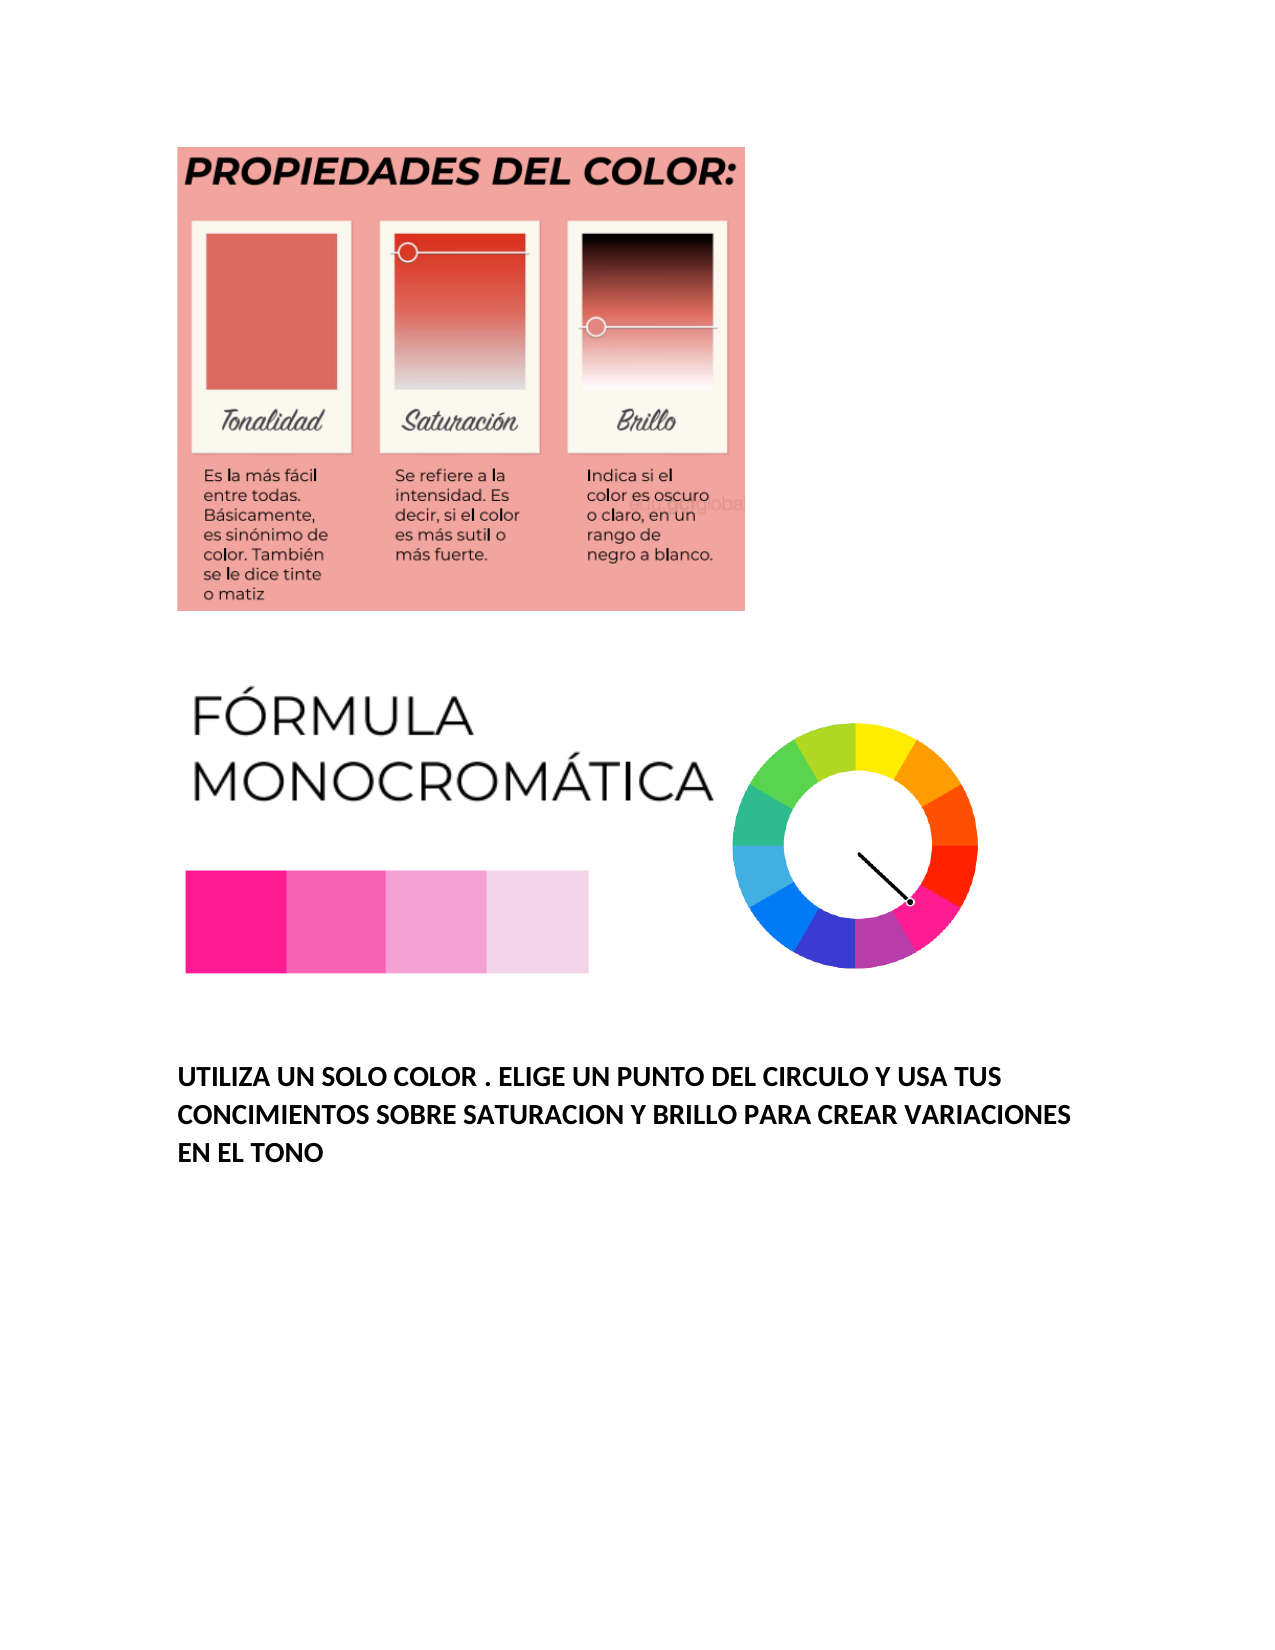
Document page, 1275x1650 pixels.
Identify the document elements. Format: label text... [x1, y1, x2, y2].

picture [721, 712, 990, 984]
picture [177, 147, 745, 611]
picture [177, 684, 715, 984]
text UTILIZA UN SOLO COLOR . ELIGE UN PUNTO DEL CIRCULO Y USA TUS CONCIMIENTOS SOBRE SATURACION Y BRILLO PARA CREAR VARIACIONES EN EL TONO [177, 1058, 1098, 1170]
